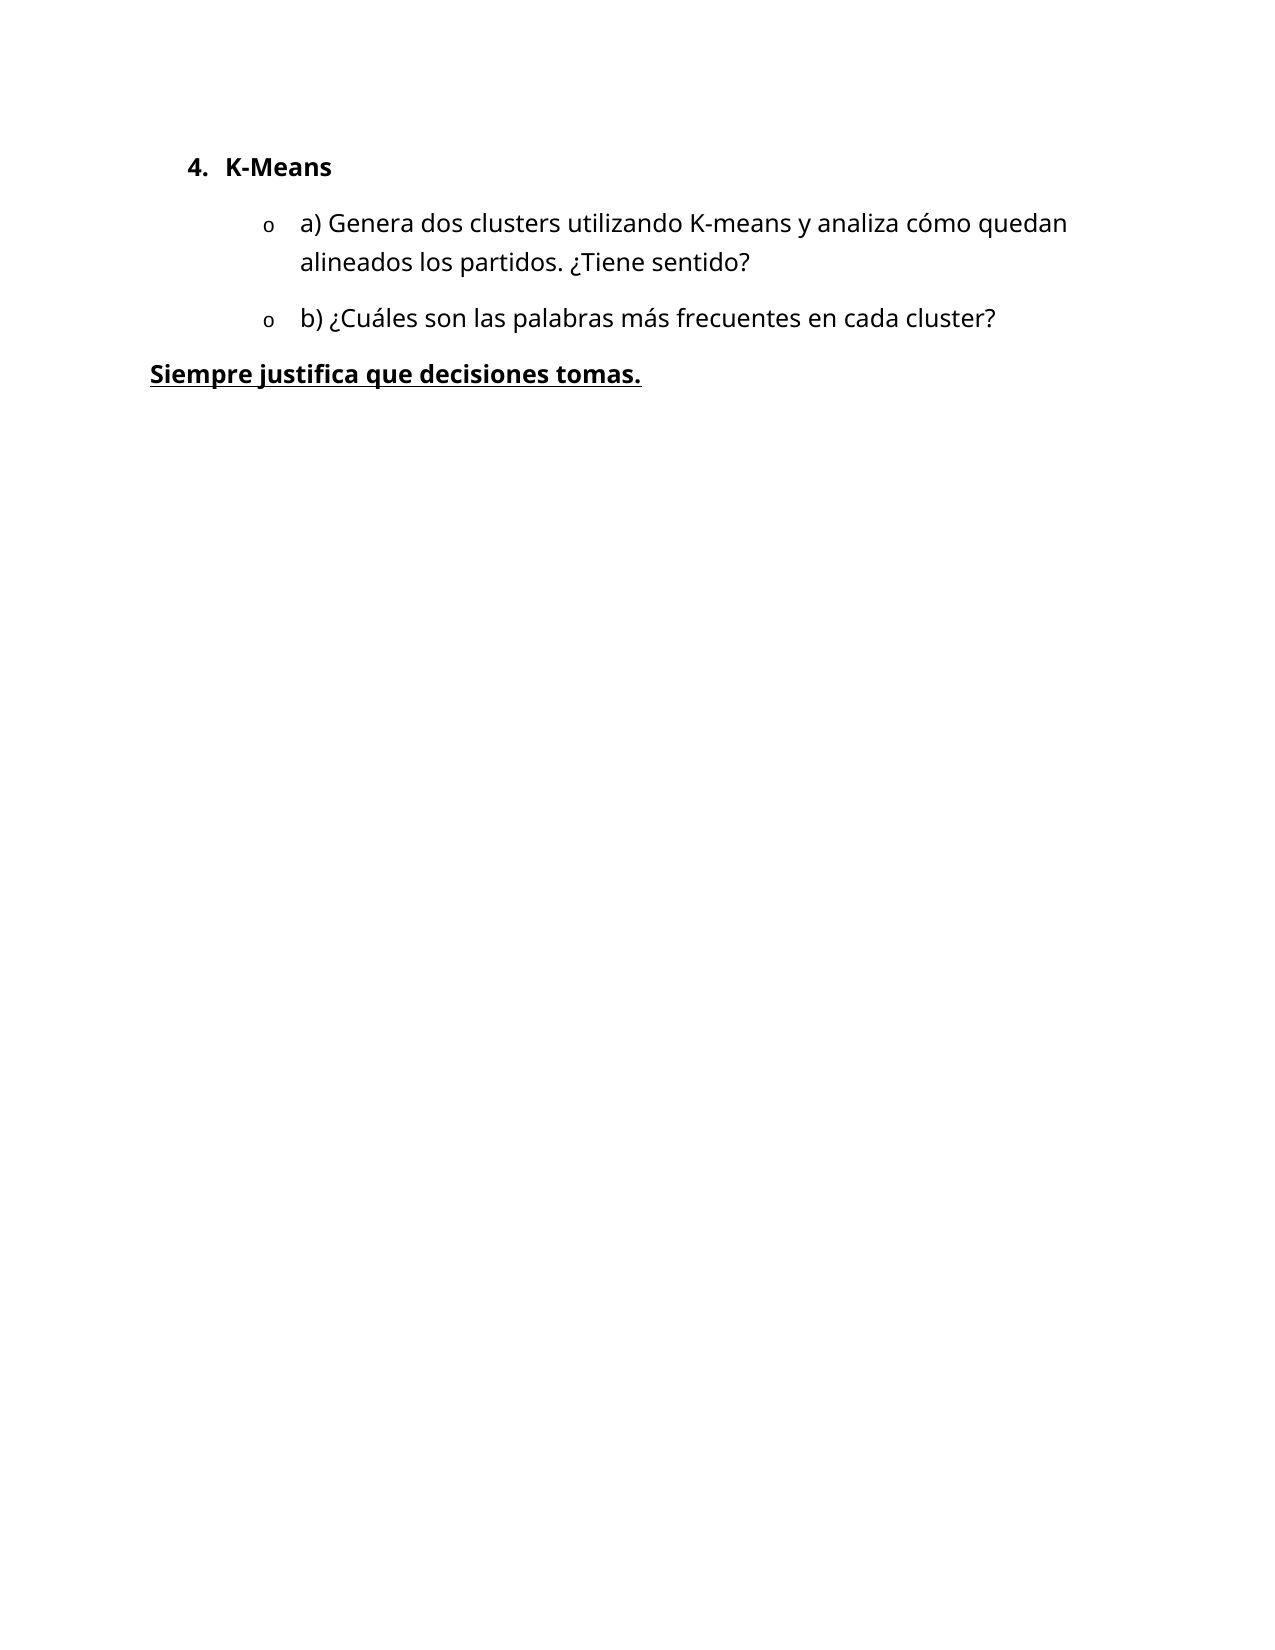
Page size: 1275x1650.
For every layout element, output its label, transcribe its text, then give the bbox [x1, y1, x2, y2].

list K-Means [187, 150, 1125, 184]
text Siempre justifica que decisiones tomas. [150, 357, 1125, 391]
list a) Genera dos clusters utilizando K-means y analiza cómo quedan alineados los partidos. ¿Tiene sentido? [262, 206, 1125, 279]
list b) ¿Cuáles son las palabras más frecuentes en cada cluster? [262, 301, 1125, 335]
